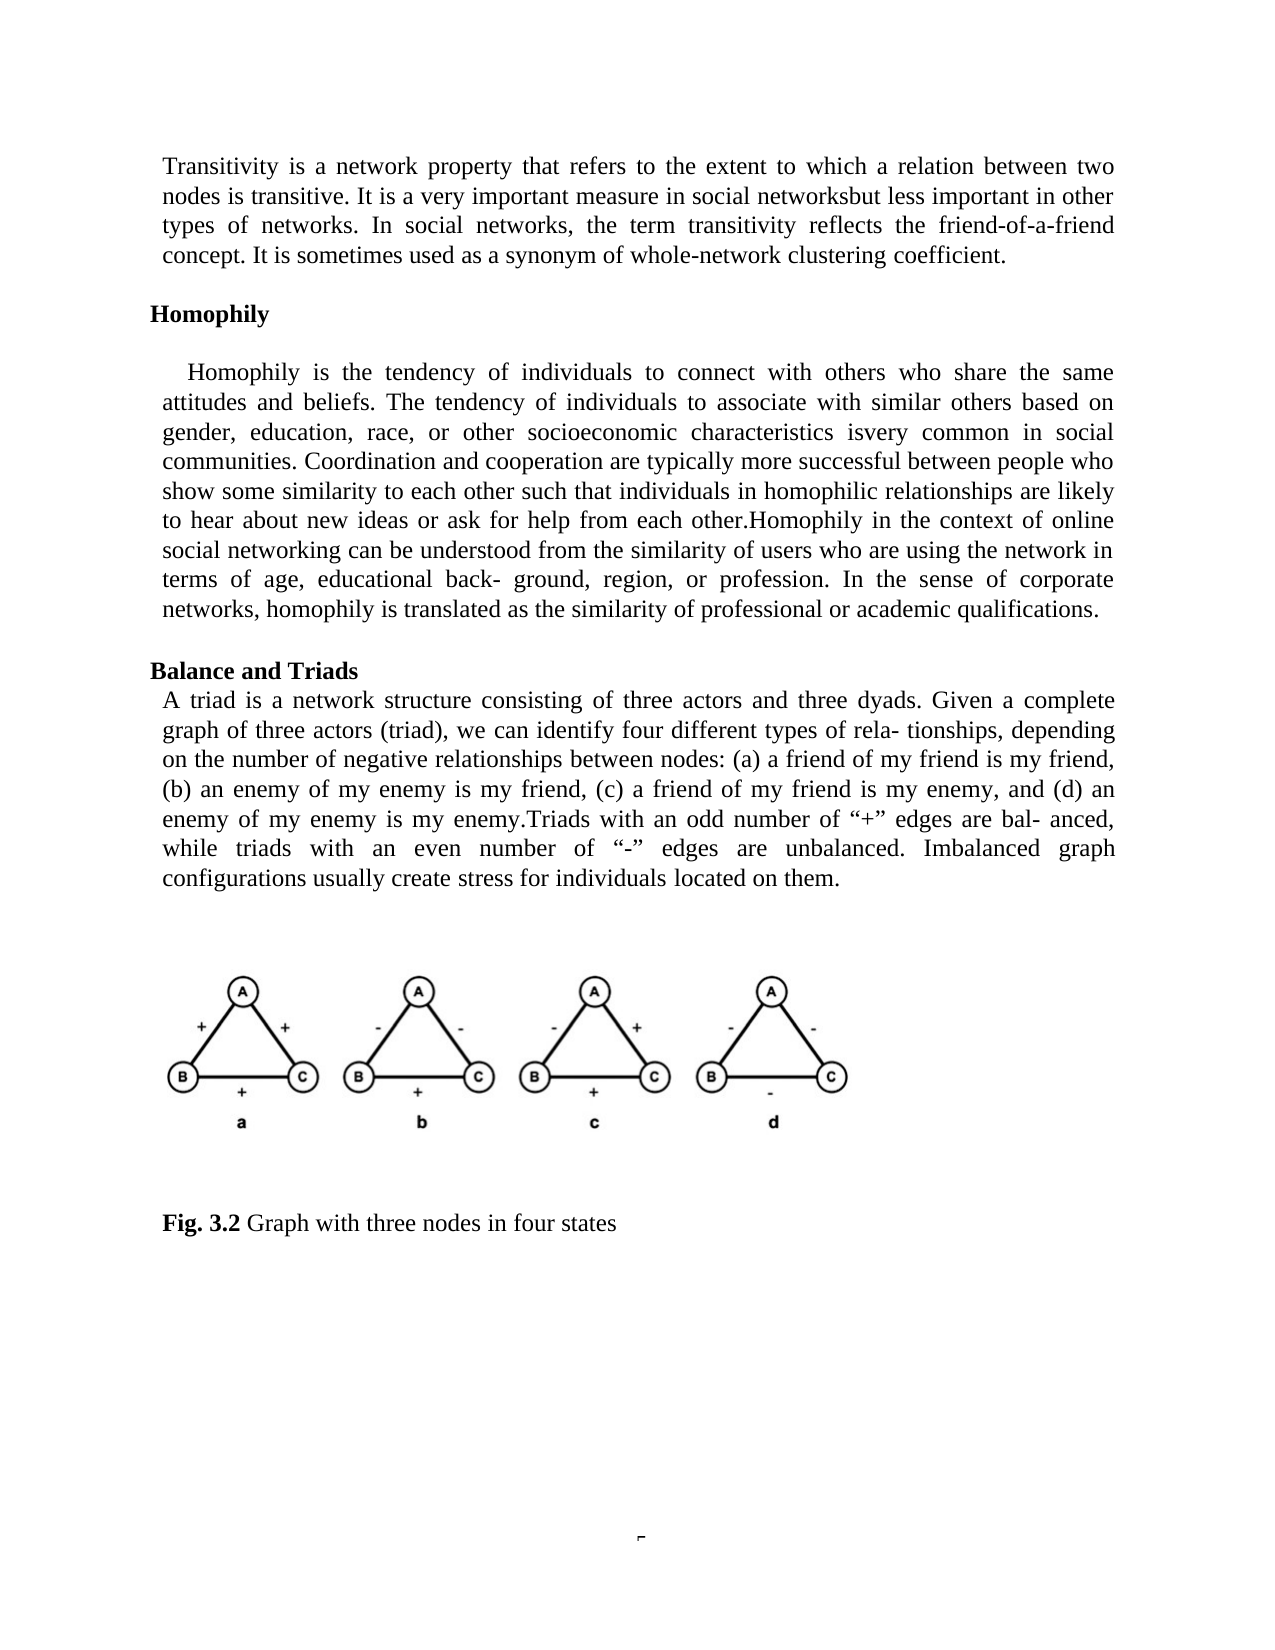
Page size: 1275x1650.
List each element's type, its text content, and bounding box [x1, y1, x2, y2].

subtitle Homophily [150, 299, 1252, 328]
text A triad is a network structure consisting of three actors and three dyads. Given a complete graph of three actors (triad), we can identify four different types of rela- tionships, depending on the number of negative relationships between nodes: (a) a friend of my friend is my friend, (b) an enemy of my enemy is my friend, (c) a friend of my friend is my enemy, and (d) an enemy of my enemy is my enemy.Triads with an odd number of “+” edges are bal- anced, while triads with an even number of “-” edges are unbalanced. Imbalanced graph configurations usually create stress for individuals located on them. [162, 685, 1116, 892]
text Homophily is the tendency of individuals to connect with others who share the same attitudes and beliefs. The tendency of individuals to associate with similar others based on gender, education, race, or other socioeconomic characteristics isvery common in social communities. Coordination and cooperation are typically more successful between people who show some similarity to each other such that individuals in homophilic relationships are likely to hear about new ideas or ask for help from each other.Homophily in the context of online social networking can be understood from the similarity of users who are using the network in terms of age, educational back- ground, region, or profession. In the sense of corporate networks, homophily is translated as the similarity of professional or academic qualifications. [162, 357, 1114, 623]
text Transitivity is a network property that refers to the extent to which a relation between two nodes is transitive. It is a very important measure in social networksbut less important in other types of networks. In social networks, the term transitivity reflects the friend-of-a-friend concept. It is sometimes used as a synonym of whole-network clustering coefficient. [162, 151, 1115, 269]
picture [166, 969, 853, 1135]
subtitle Balance and Triads [150, 656, 1252, 684]
text Fig. 3.2 Graph with three nodes in four states [162, 1208, 1252, 1237]
